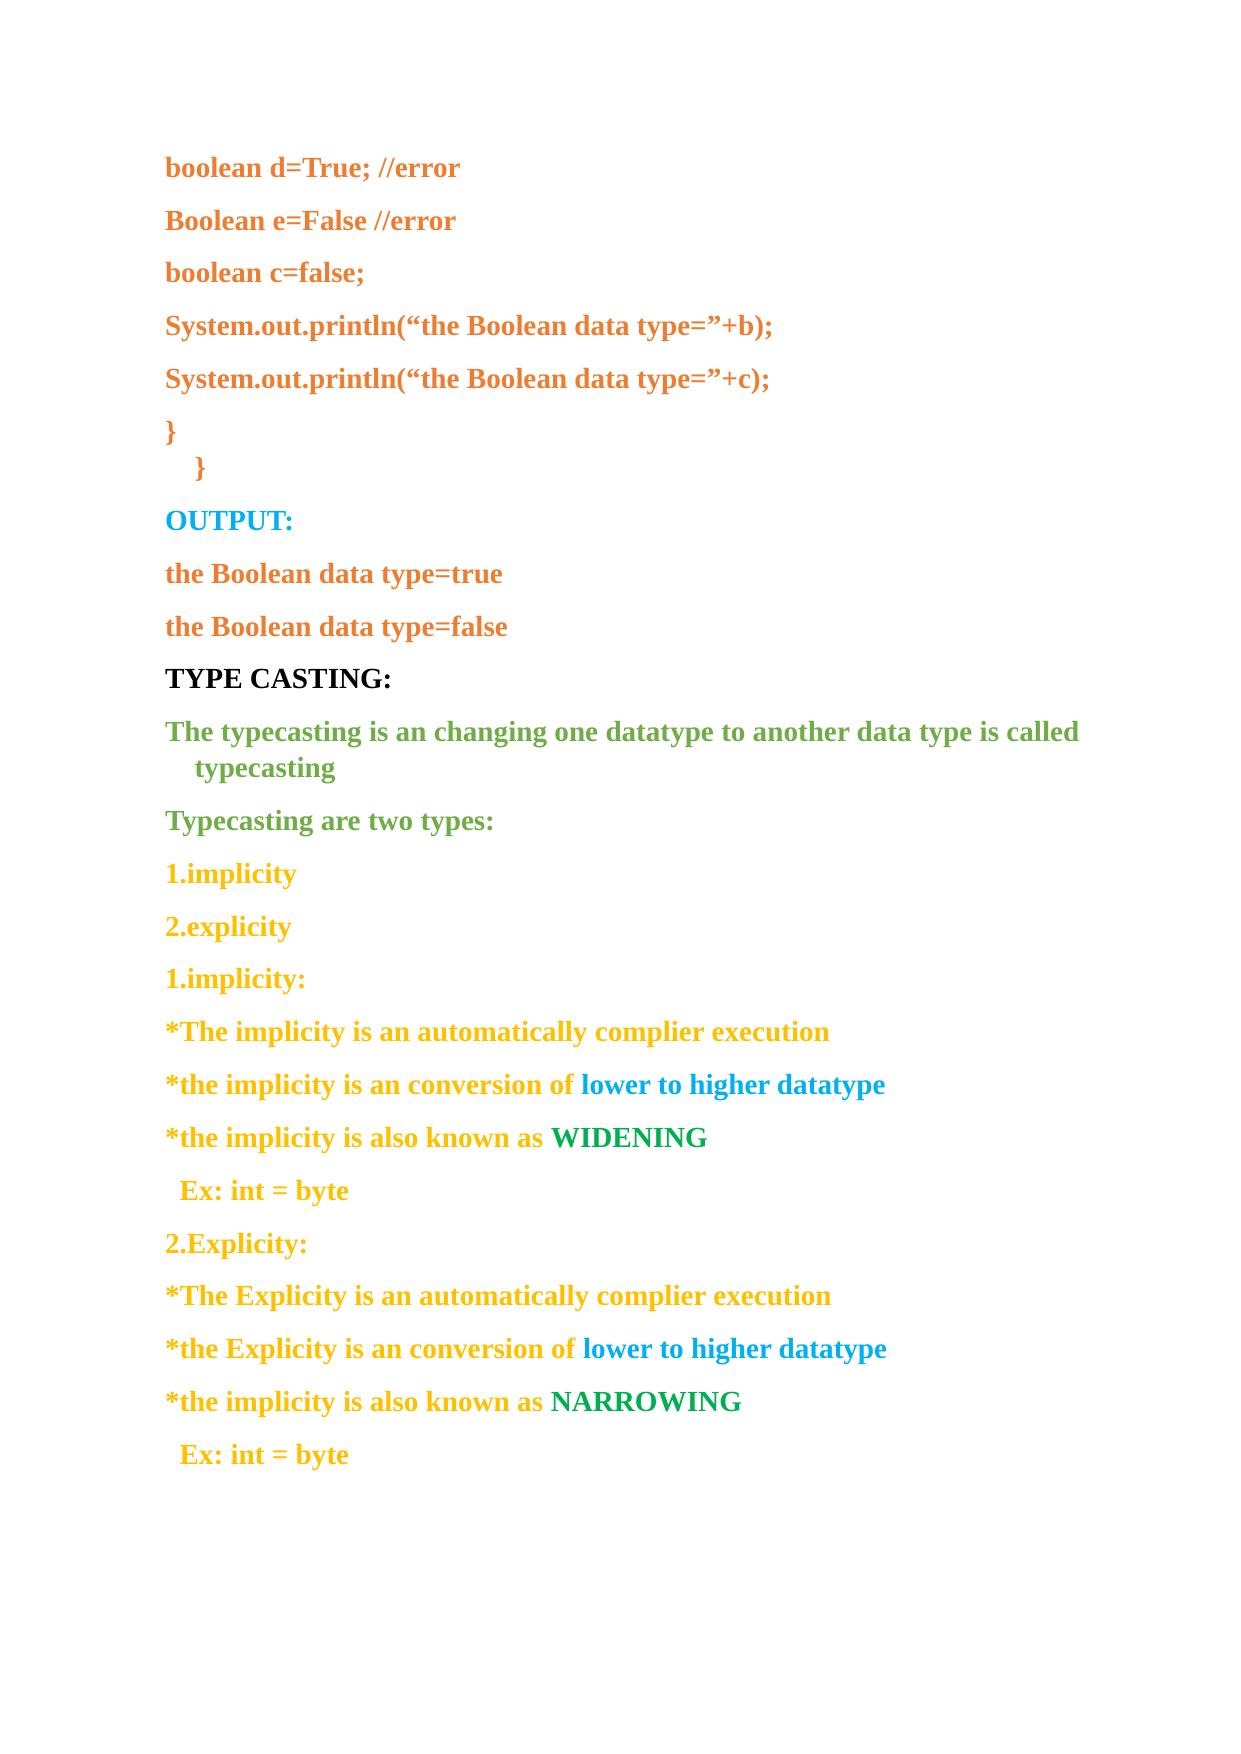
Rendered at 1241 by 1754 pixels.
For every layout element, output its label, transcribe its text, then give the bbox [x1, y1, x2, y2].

text *the Explicity is an conversion of lower to higher datatype [165, 1331, 1090, 1365]
text } } [165, 414, 1090, 484]
text *the implicity is also known as NARROWING [165, 1384, 1090, 1418]
text The typecasting is an changing one datatype to another data type is called typecasting [165, 714, 1090, 784]
text Ex: int = byte [165, 1173, 1090, 1206]
text 2.Explicity: [165, 1226, 1090, 1259]
text *the implicity is an conversion of lower to higher datatype [165, 1067, 1090, 1101]
text 1.implicity: [165, 962, 1090, 995]
text 2.explicity [165, 909, 1090, 942]
text System.out.println(“the Boolean data type=”+c); [165, 361, 1090, 395]
text Boolean e=False //error [165, 203, 1090, 236]
text boolean d=True; //error [165, 150, 1090, 183]
text the Boolean data type=false [165, 609, 1090, 642]
text OUTPUT: [165, 503, 1090, 537]
text *The Explicity is an automatically complier execution [165, 1278, 1090, 1312]
text TYPE CASTING: [165, 661, 1090, 695]
text System.out.println(“the Boolean data type=”+b); [165, 308, 1090, 342]
text *the implicity is also known as WIDENING [165, 1120, 1090, 1154]
text the Boolean data type=true [165, 556, 1090, 589]
text boolean c=false; [165, 256, 1090, 289]
text 1.implicity [165, 856, 1090, 889]
text Typecasting are two types: [165, 803, 1090, 837]
text *The implicity is an automatically complier execution [165, 1014, 1090, 1048]
text Ex: int = byte [165, 1437, 1090, 1471]
